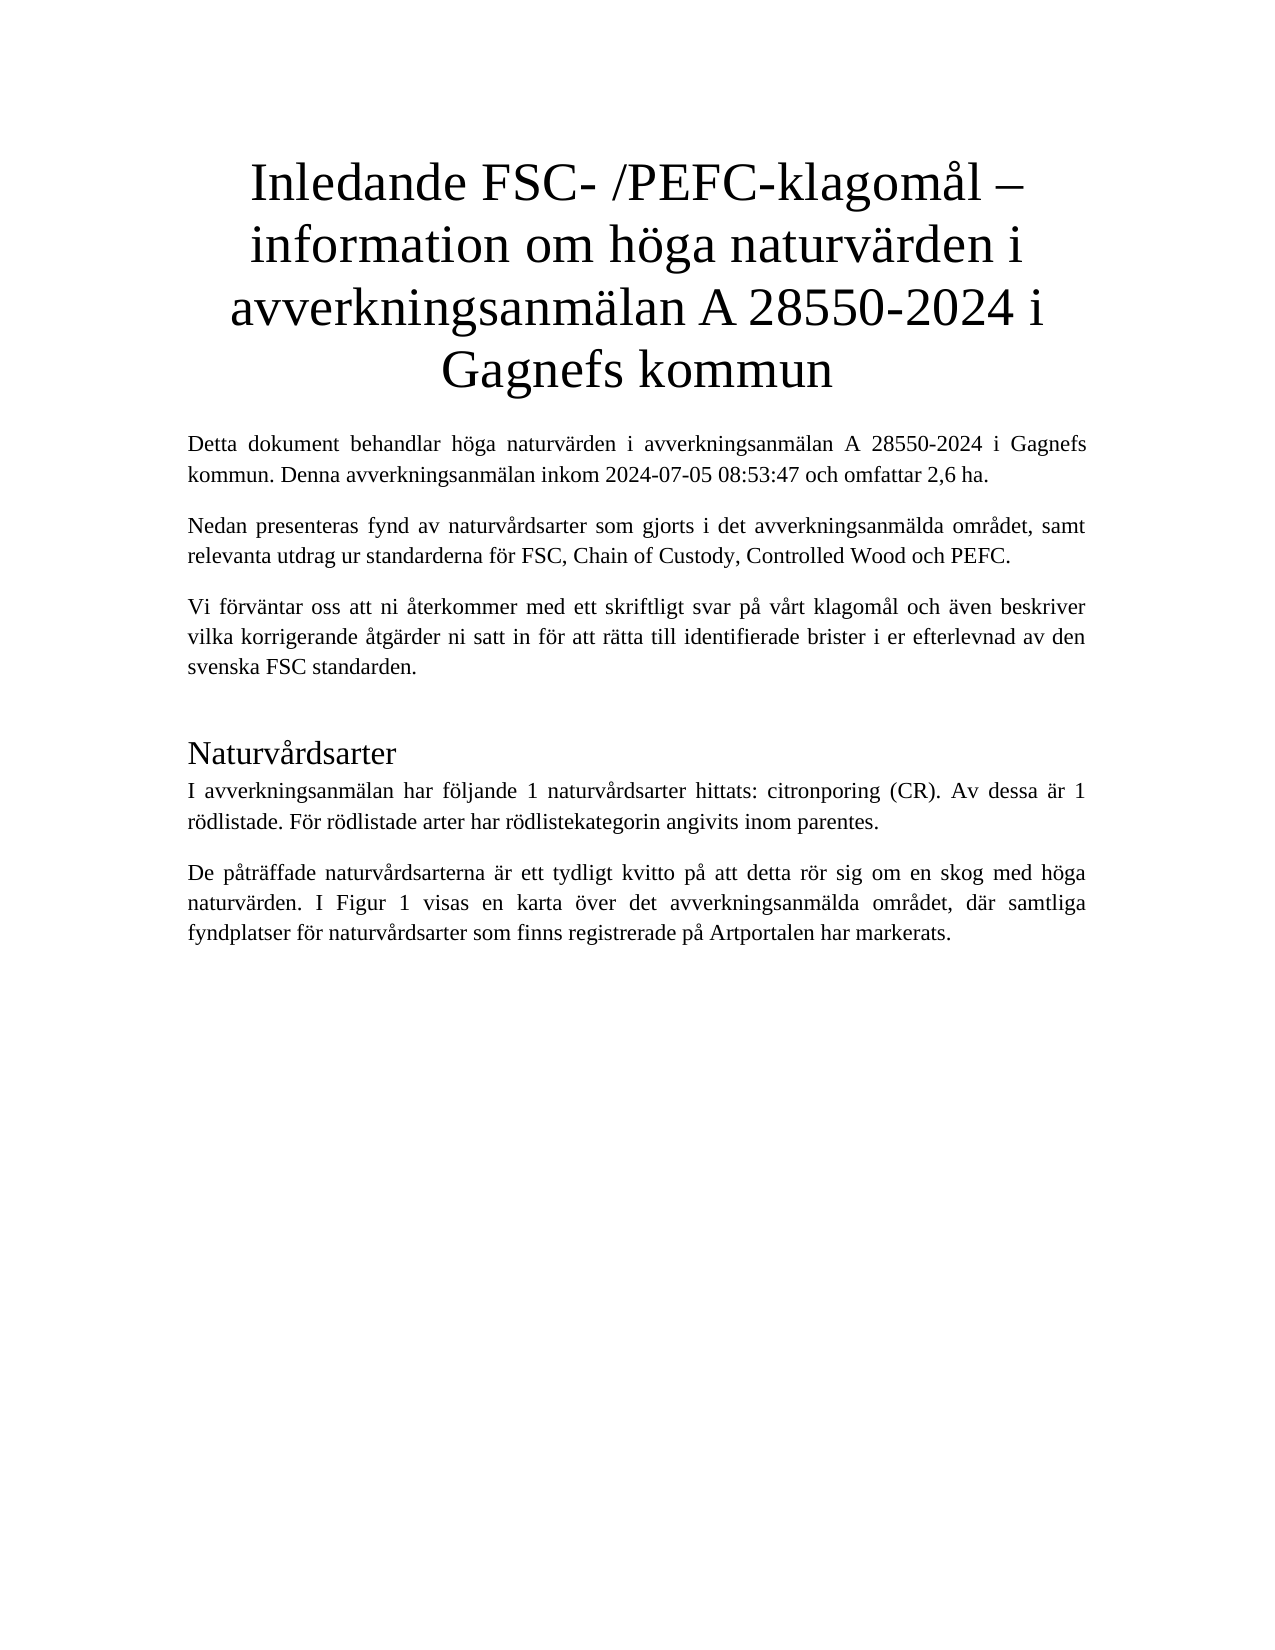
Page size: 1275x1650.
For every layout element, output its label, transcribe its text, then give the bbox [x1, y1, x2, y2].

title Inledande FSC- /PEFC-klagomål – information om höga naturvärden i avverkningsanmälan A 28550-2024 i Gagnefs kommun [187, 150, 1087, 399]
text Nedan presenteras fynd av naturvårdsarter som gjorts i det avverkningsanmälda området, samt relevanta utdrag ur standarderna för FSC, Chain of Custody, Controlled Wood och PEFC. [187, 512, 1087, 568]
text Detta dokument behandlar höga naturvärden i avverkningsanmälan A 28550-2024 i Gagnefs kommun. Denna avverkningsanmälan inkom 2024-07-05 08:53:47 och omfattar 2,6 ha. [187, 430, 1087, 487]
text Vi förväntar oss att ni återkommer med ett skriftligt svar på vårt klagomål och även beskriver vilka korrigerande åtgärder ni satt in för att rätta till identifierade brister i er efterlevnad av den svenska FSC standarden. [187, 593, 1087, 680]
text I avverkningsanmälan har följande 1 naturvårdsarter hittats: citronporing (CR). Av dessa är 1 rödlistade. För rödlistade arter har rödlistekategorin angivits inom parentes. [187, 778, 1087, 834]
text De påträffade naturvårdsarterna är ett tydligt kvitto på att detta rör sig om en skog med höga naturvärden. I Figur 1 visas en karta över det avverkningsanmälda området, där samtliga fyndplatser för naturvårdsarter som finns registrerade på Artportalen har markerats. [187, 859, 1087, 946]
subtitle Naturvårdsarter [187, 733, 1087, 772]
